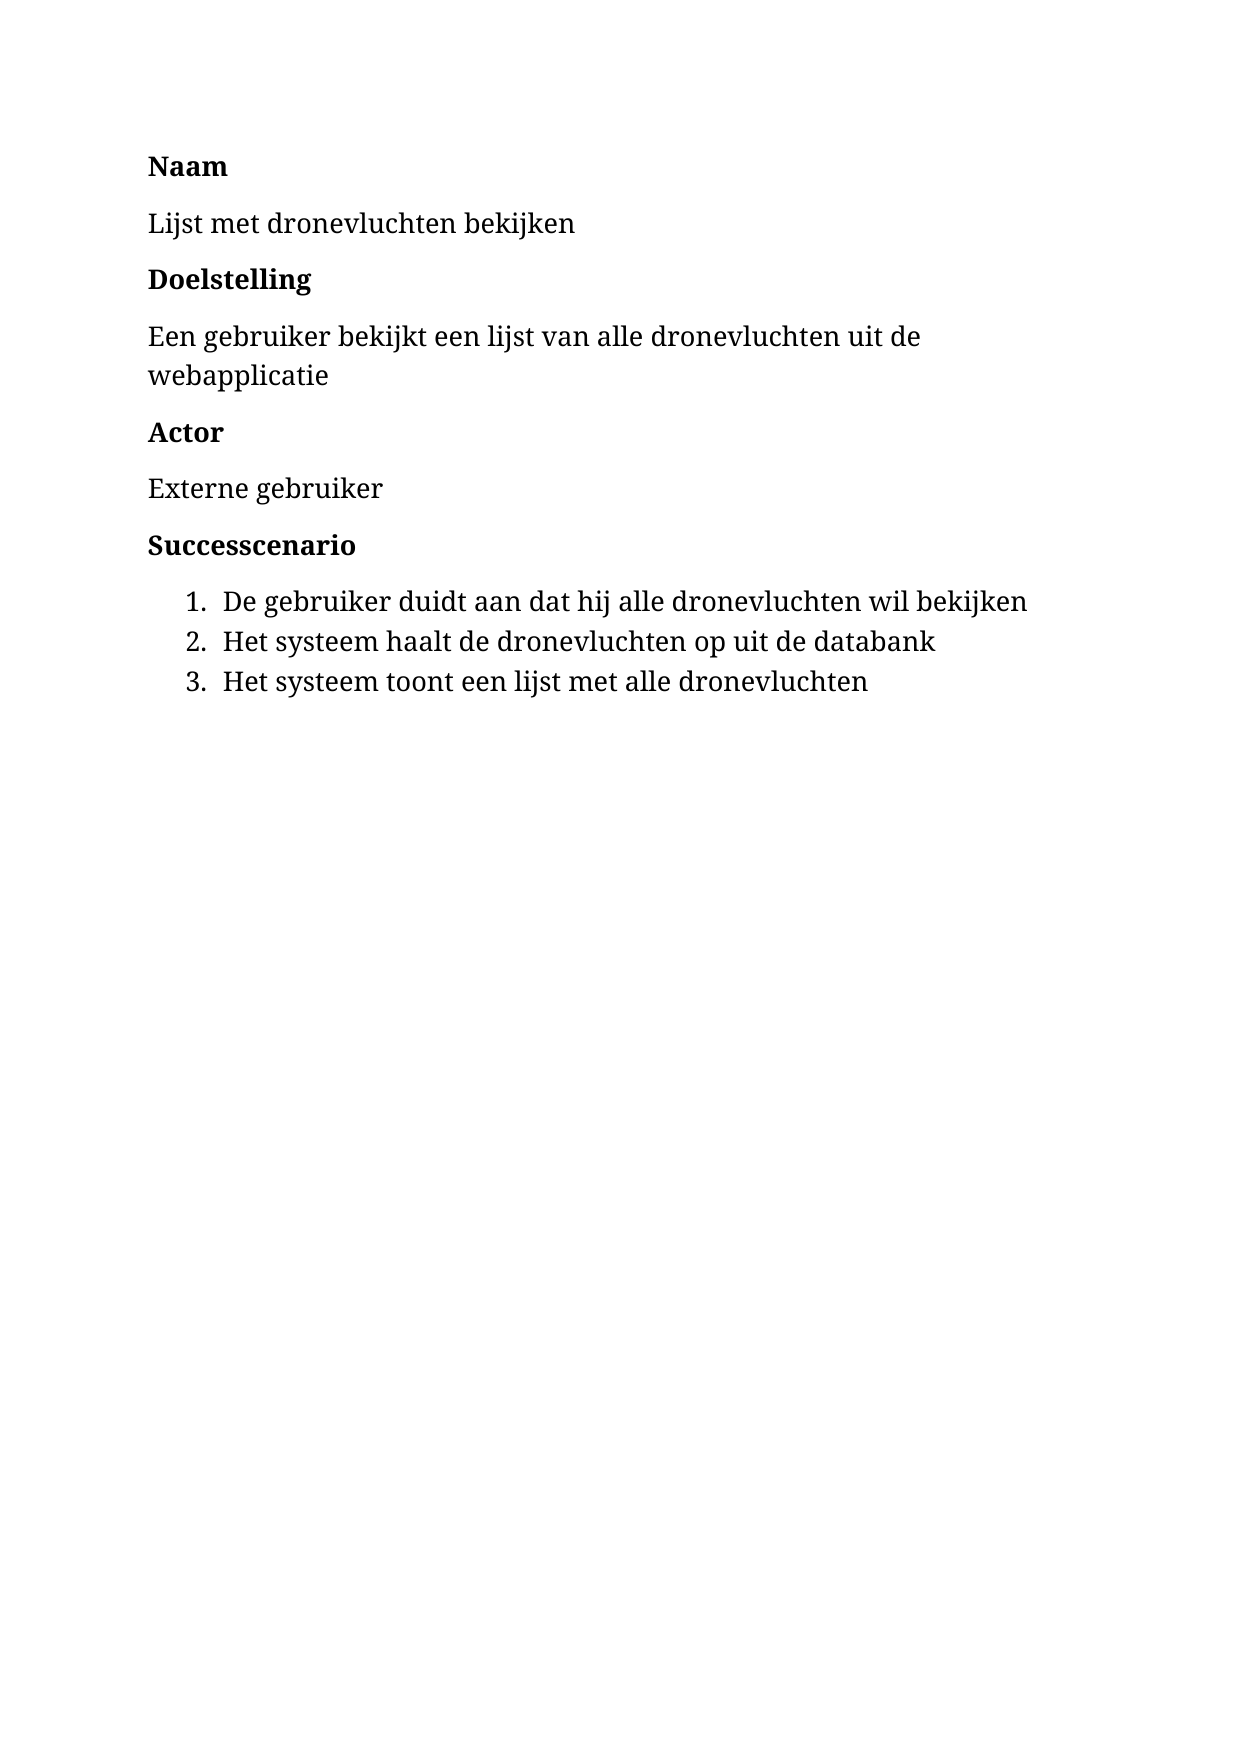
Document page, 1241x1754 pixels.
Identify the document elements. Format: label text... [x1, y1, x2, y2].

text Successcenario [148, 526, 1093, 563]
text Actor [148, 413, 1093, 450]
list Het systeem toont een lijst met alle dronevluchten [185, 662, 1093, 699]
text Naam [148, 148, 1093, 184]
text Externe gebruiker [148, 470, 1093, 507]
list De gebruiker duidt aan dat hij alle dronevluchten wil bekijken [185, 583, 1093, 619]
text Een gebruiker bekijkt een lijst van alle dronevluchten uit de webapplicatie [148, 317, 1093, 394]
text Doelstelling [148, 261, 1093, 297]
text Lijst met dronevluchten bekijken [148, 204, 1093, 241]
list Het systeem haalt de dronevluchten op uit de databank [185, 622, 1093, 659]
